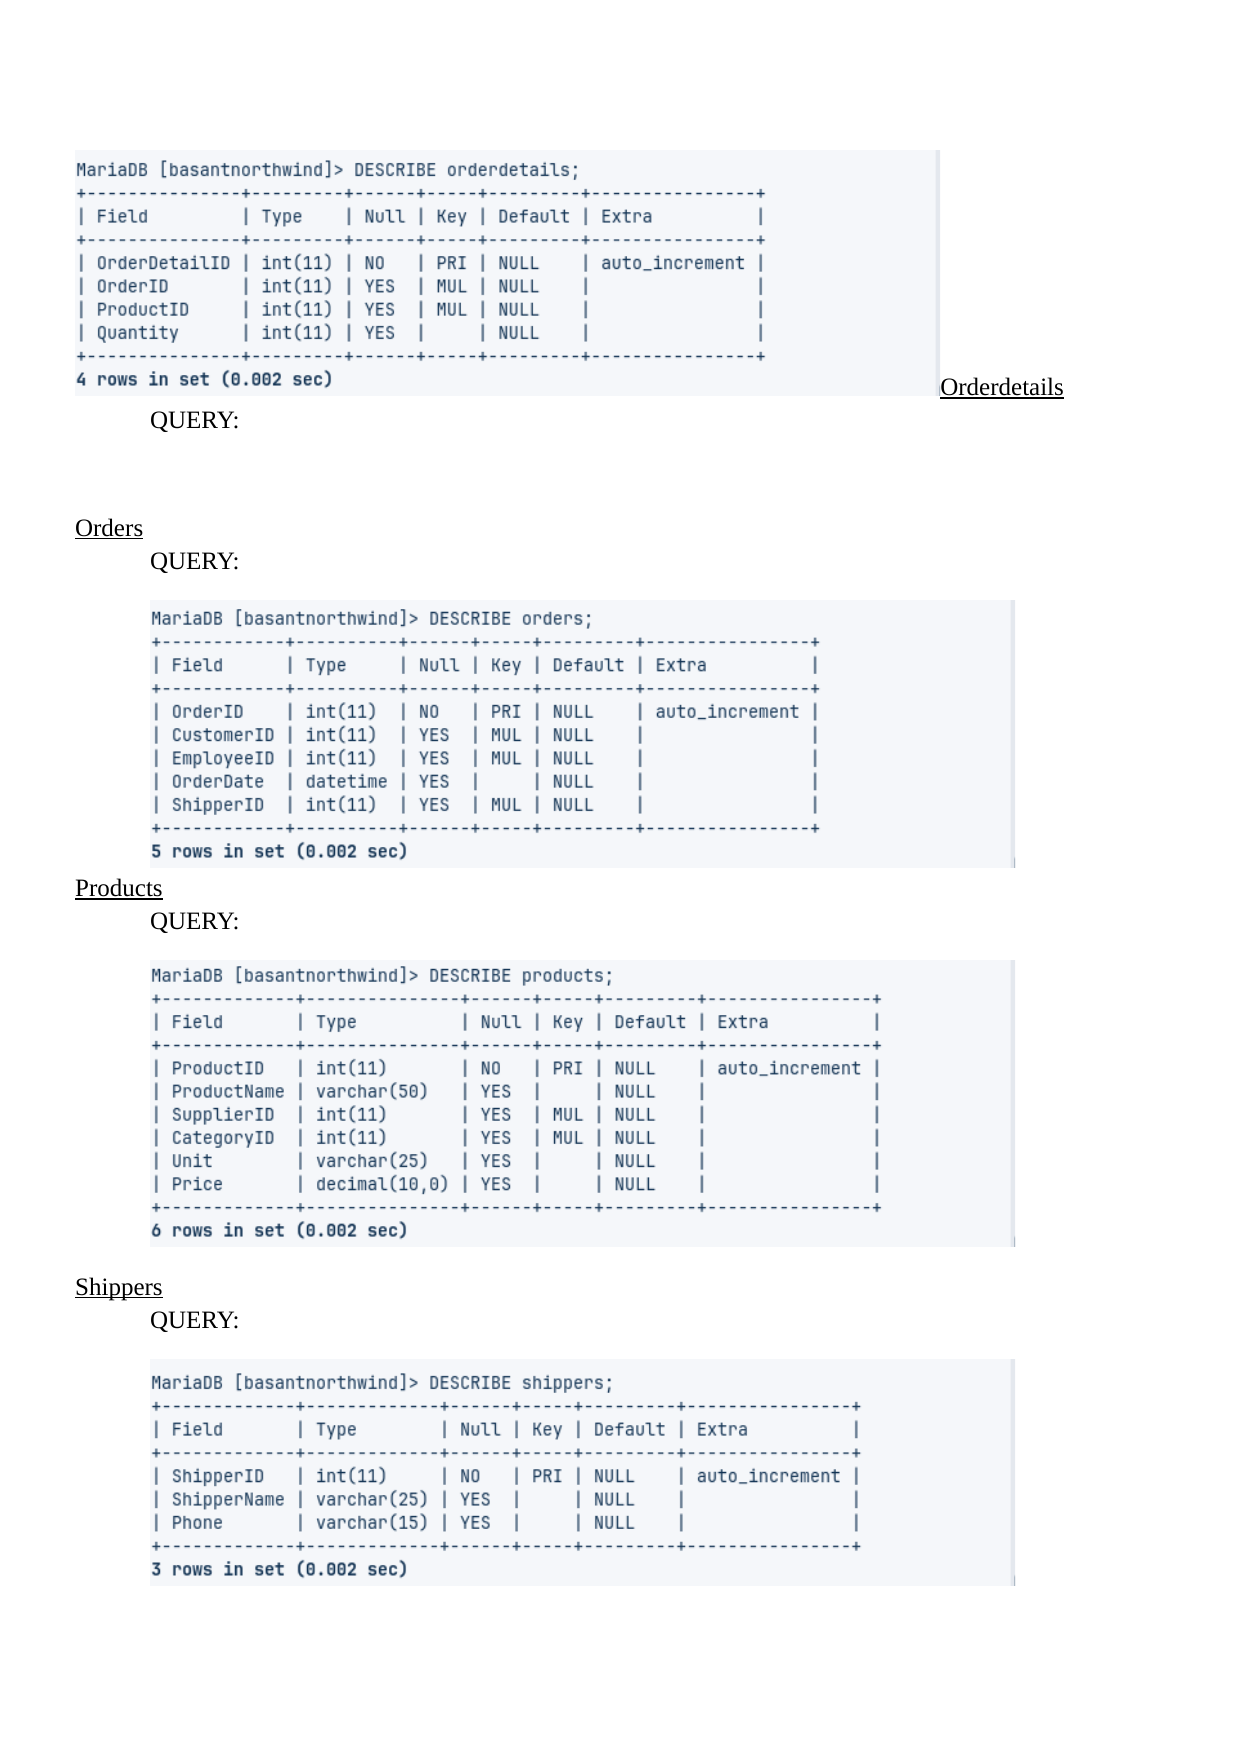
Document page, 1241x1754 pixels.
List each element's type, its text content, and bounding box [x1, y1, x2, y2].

picture [150, 960, 1016, 1247]
picture [150, 1359, 1016, 1586]
text Products QUERY: [75, 654, 1090, 935]
picture [75, 150, 941, 396]
picture [150, 600, 1016, 868]
text Orders QUERY: [75, 513, 1090, 575]
